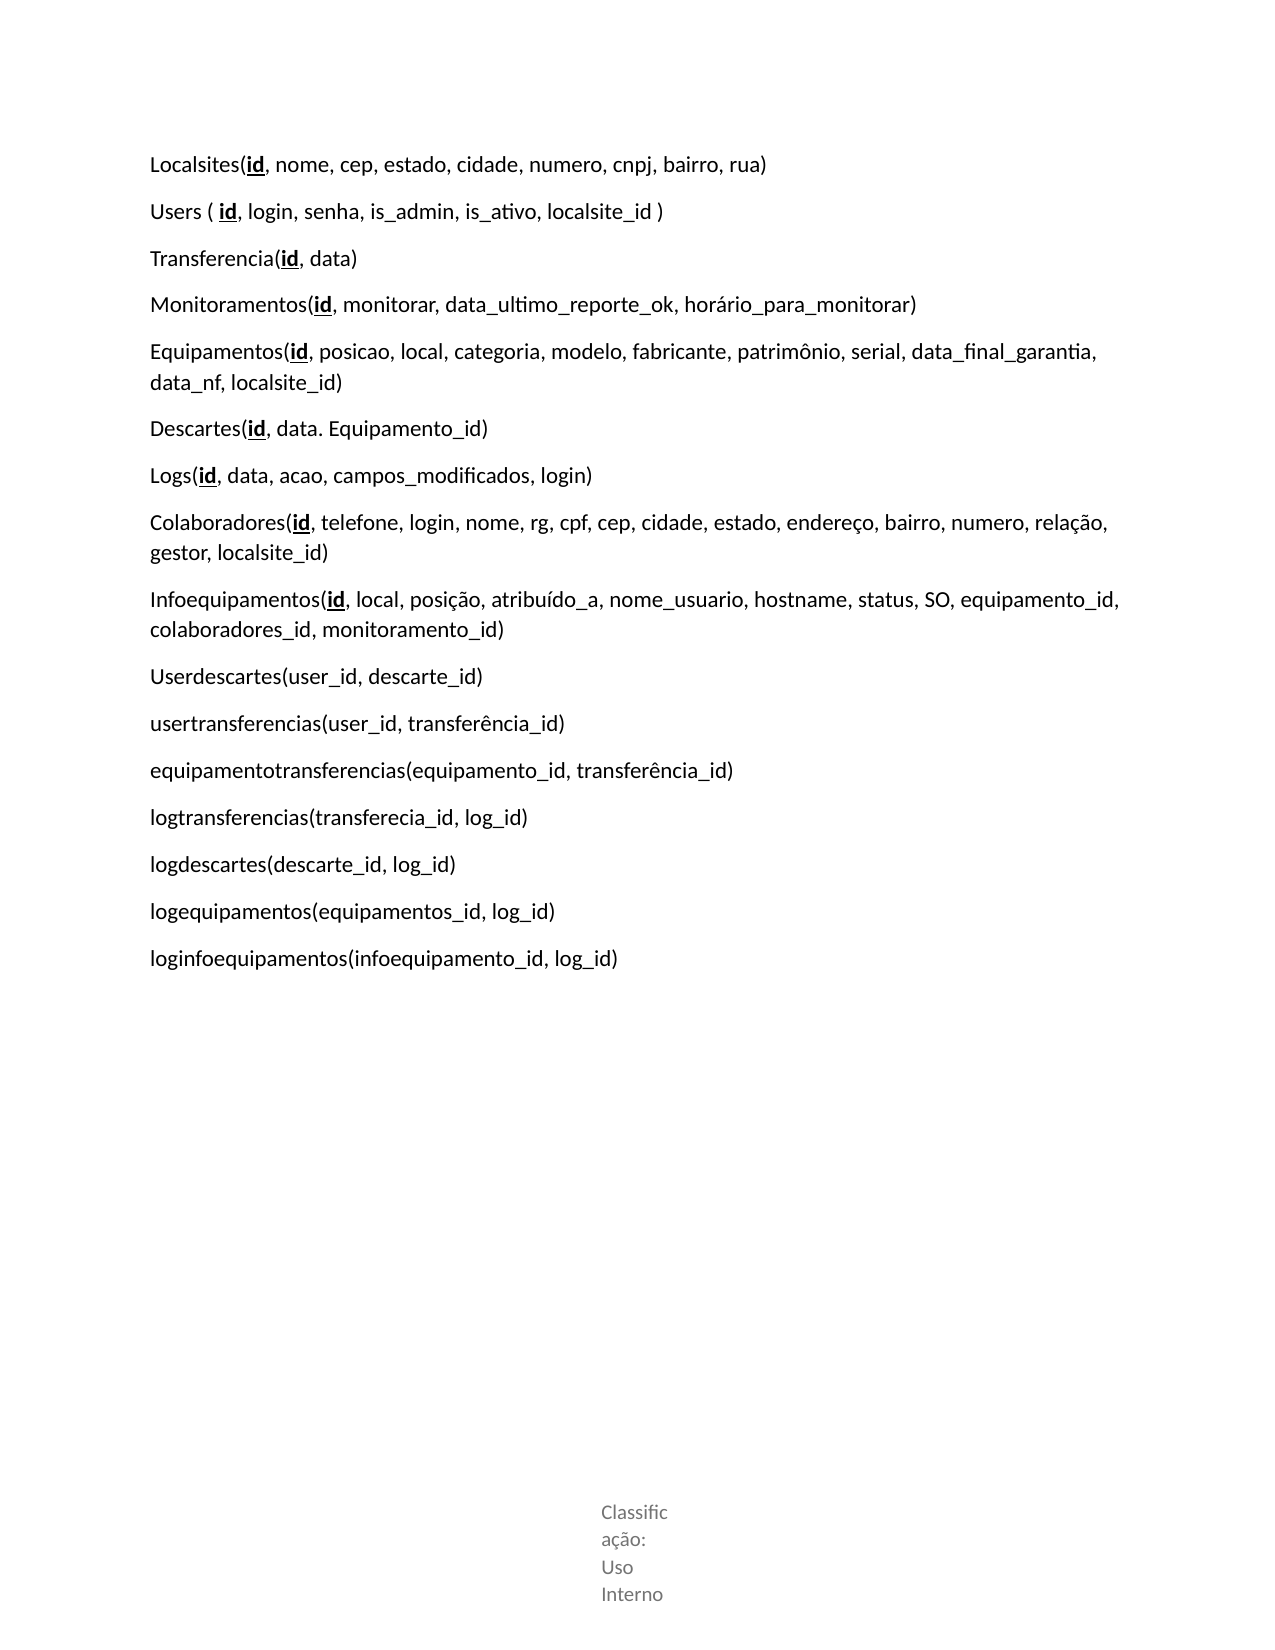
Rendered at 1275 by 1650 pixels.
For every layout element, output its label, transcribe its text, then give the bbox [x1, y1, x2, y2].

text Infoequipamentos(id, local, posição, atribuído_a, nome_usuario, hostname, status, SO, equipamento_id, colaboradores_id, monitoramento_id) [150, 585, 1125, 644]
text Transferencia(id, data) [150, 244, 1125, 272]
text Userdescartes(user_id, descarte_id) [150, 662, 1125, 691]
text Logs(id, data, acao, campos_modificados, login) [150, 461, 1125, 489]
text logtransferencias(transferecia_id, log_id) [150, 803, 1125, 831]
text Localsites(id, nome, cep, estado, cidade, numero, cnpj, bairro, rua) [150, 150, 1125, 178]
text usertransferencias(user_id, transferência_id) [150, 709, 1125, 737]
text Colaboradores(id, telefone, login, nome, rg, cpf, cep, cidade, estado, endereço, bairro, numero, relação, gestor, localsite_id) [150, 508, 1125, 567]
text logequipamentos(equipamentos_id, log_id) [150, 897, 1125, 925]
text Descartes(id, data. Equipamento_id) [150, 414, 1125, 443]
text loginfoequipamentos(infoequipamento_id, log_id) [150, 944, 1125, 972]
text Equipamentos(id, posicao, local, categoria, modelo, fabricante, patrimônio, serial, data_final_garantia, data_nf, localsite_id) [150, 337, 1125, 396]
text Users ( id, login, senha, is_admin, is_ativo, localsite_id ) [150, 197, 1125, 225]
text logdescartes(descarte_id, log_id) [150, 850, 1125, 878]
text equipamentotransferencias(equipamento_id, transferência_id) [150, 756, 1125, 784]
text Monitoramentos(id, monitorar, data_ultimo_reporte_ok, horário_para_monitorar) [150, 291, 1125, 319]
